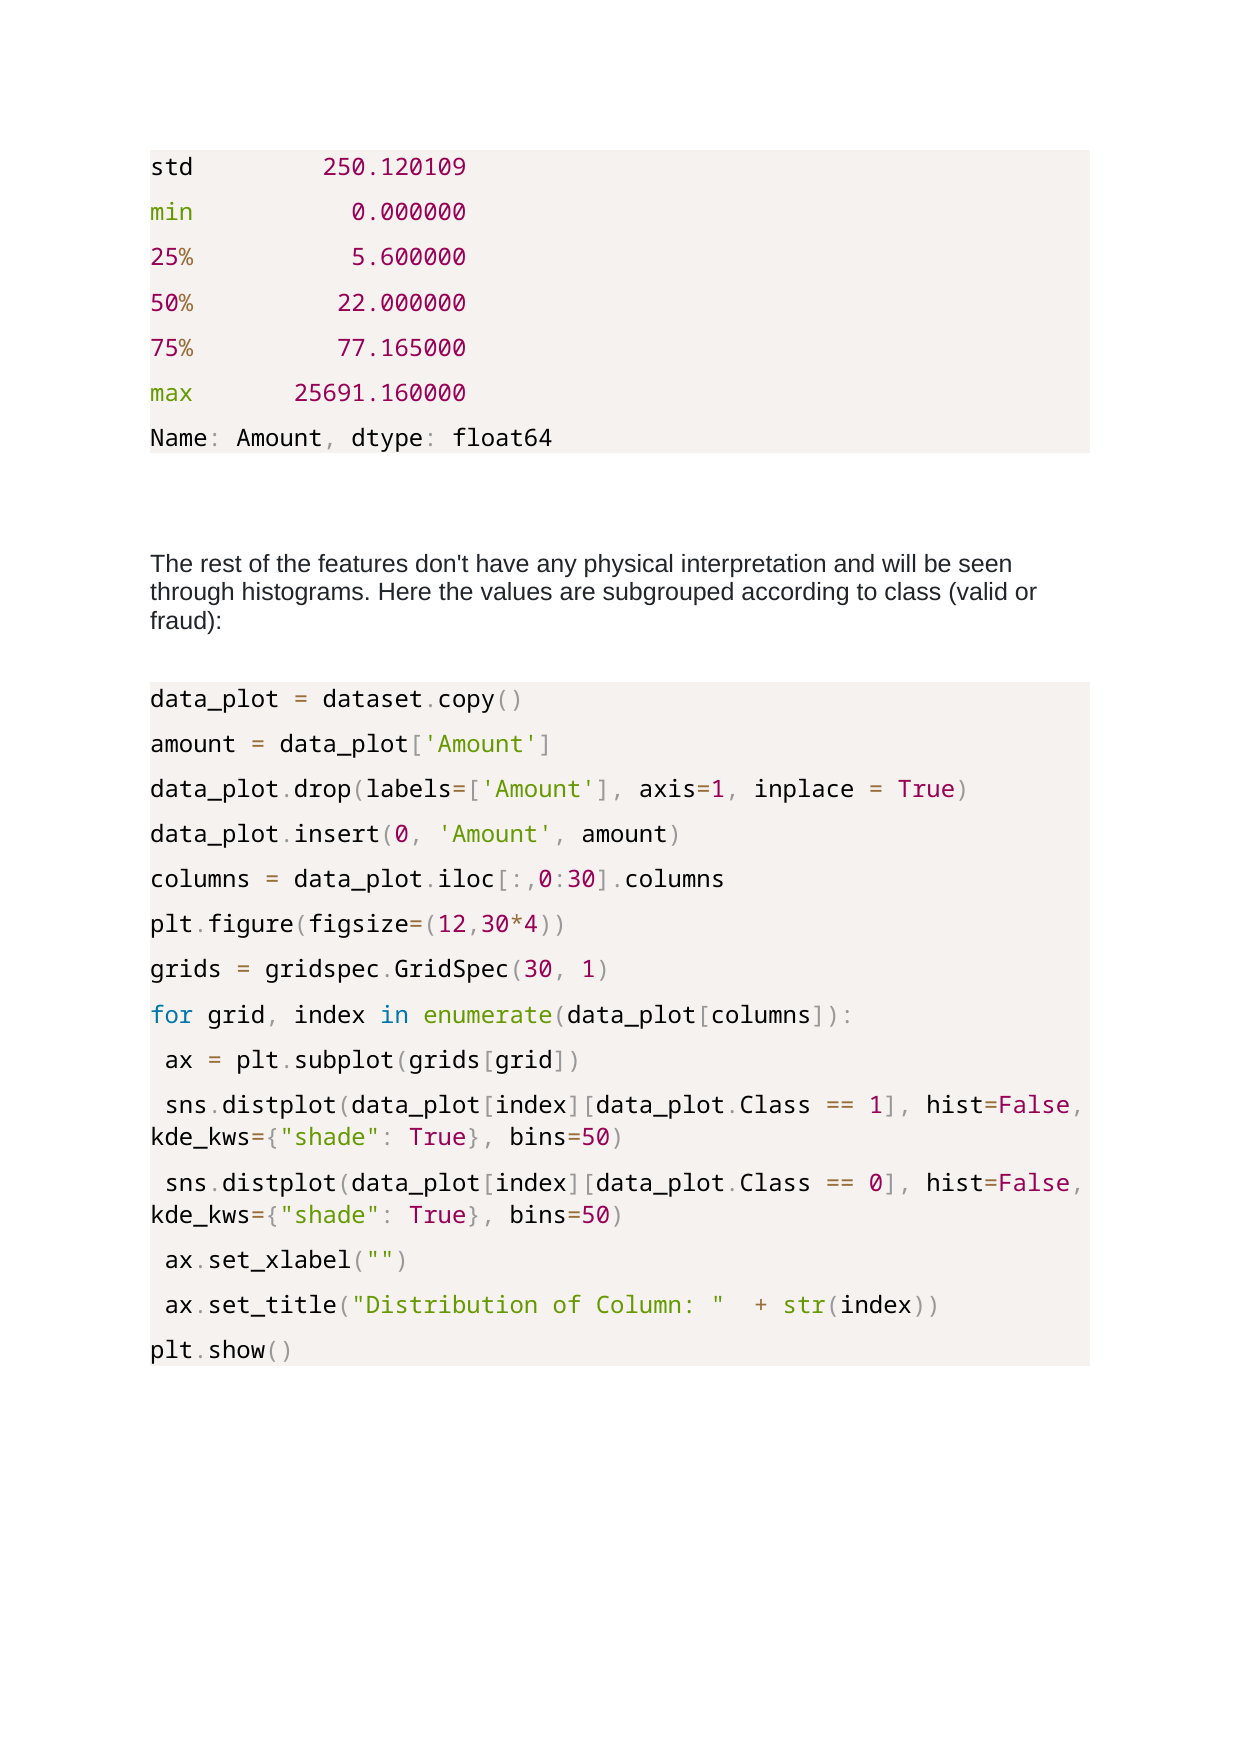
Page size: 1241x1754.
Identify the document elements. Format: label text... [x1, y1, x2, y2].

text data_plot.insert(0, 'Amount', amount) [150, 817, 1090, 849]
text ax = plt.subplot(grids[grid]) [150, 1042, 1090, 1075]
text min 0.000000 [150, 195, 1090, 228]
text Name: Amount, dtype: float64 [150, 421, 1090, 453]
text data_plot = dataset.copy() [150, 682, 1090, 714]
text sns.distplot(data_plot[index][data_plot.Class == 1], hist=False, kde_kws={"shade": True}, bins=50) [150, 1088, 1090, 1153]
text columns = data_plot.iloc[:,0:30].columns [150, 862, 1090, 895]
text for grid, index in enumerate(data_plot[columns]): [150, 997, 1090, 1030]
text ax.set_xlabel("") [150, 1243, 1090, 1276]
text 50% 22.000000 [150, 285, 1090, 318]
text plt.figure(figsize=(12,30*4)) [150, 907, 1090, 940]
text 25% 5.600000 [150, 240, 1090, 273]
text amount = data_plot['Amount'] [150, 727, 1090, 759]
text std 250.120109 [150, 150, 1090, 183]
text max 25691.160000 [150, 376, 1090, 408]
text 75% 77.165000 [150, 330, 1090, 363]
text plt.show() [150, 1333, 1090, 1366]
text sns.distplot(data_plot[index][data_plot.Class == 0], hist=False, kde_kws={"shade": True}, bins=50) [150, 1165, 1090, 1231]
text data_plot.drop(labels=['Amount'], axis=1, inplace = True) [150, 772, 1090, 804]
text The rest of the features don't have any physical interpretation and will be seen through histograms. Here the values are subgrouped according to class (valid or fraud): [150, 548, 1090, 635]
text grids = gridspec.GridSpec(30, 1) [150, 952, 1090, 985]
text ax.set_title("Distribution of Column: " + str(index)) [150, 1288, 1090, 1321]
